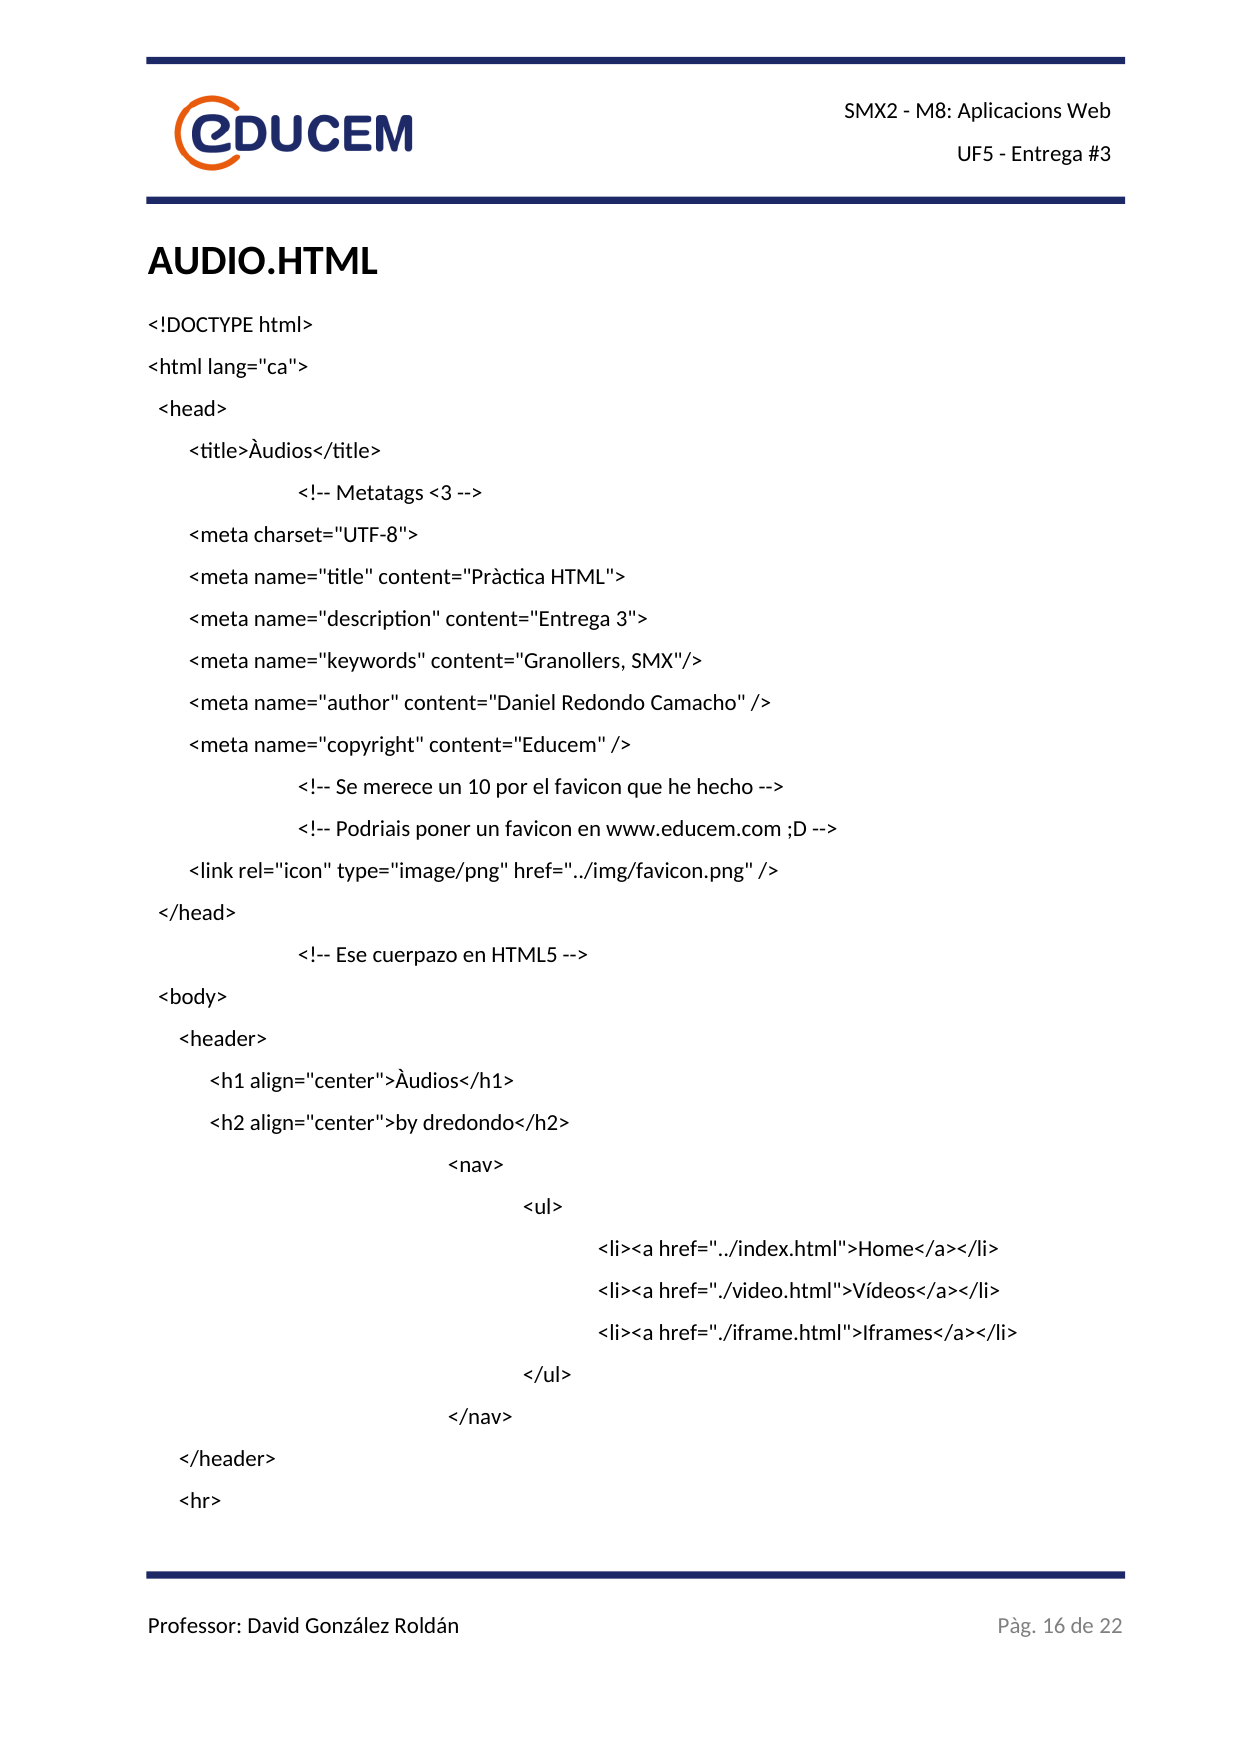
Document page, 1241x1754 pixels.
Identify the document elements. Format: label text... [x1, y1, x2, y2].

text </nav> [148, 1402, 1122, 1430]
text <li><a href="../index.html">Home</a></li> [148, 1234, 1122, 1262]
text <meta name="title" content="Pràctica HTML"> [148, 562, 1122, 590]
picture [163, 84, 424, 179]
text <meta name="keywords" content="Granollers, SMX"/> [148, 646, 1122, 674]
text <li><a href="./video.html">Vídeos</a></li> [148, 1276, 1122, 1304]
text </head> [148, 898, 1122, 926]
text <li><a href="./iframe.html">Iframes</a></li> [148, 1318, 1122, 1346]
text <!-- Se merece un 10 por el favicon que he hecho --> [148, 772, 1122, 800]
text <body> [148, 982, 1122, 1010]
text AUDIO.HTML [148, 234, 1122, 285]
text <link rel="icon" type="image/png" href="../img/favicon.png" /> [148, 856, 1122, 884]
text <header> [148, 1024, 1122, 1052]
text <hr> [148, 1486, 1122, 1514]
text <h2 align="center">by dredondo</h2> [148, 1108, 1122, 1136]
text <!DOCTYPE html> [148, 310, 1122, 338]
text <!-- Ese cuerpazo en HTML5 --> [148, 940, 1122, 968]
text <nav> [148, 1150, 1122, 1178]
text <meta charset="UTF-8"> [148, 520, 1122, 548]
text <head> [148, 394, 1122, 422]
text <title>Àudios</title> [148, 436, 1122, 464]
text <!-- Podriais poner un favicon en www.educem.com ;D --> [148, 814, 1122, 842]
text <ul> [148, 1192, 1122, 1220]
text </header> [148, 1444, 1122, 1472]
text <h1 align="center">Àudios</h1> [148, 1066, 1122, 1094]
text <!-- Metatags <3 --> [148, 478, 1122, 506]
text <meta name="description" content="Entrega 3"> [148, 604, 1122, 632]
text <html lang="ca"> [148, 352, 1122, 380]
text <meta name="copyright" content="Educem" /> [148, 730, 1122, 758]
text <meta name="author" content="Daniel Redondo Camacho" /> [148, 688, 1122, 716]
text </ul> [148, 1360, 1122, 1388]
